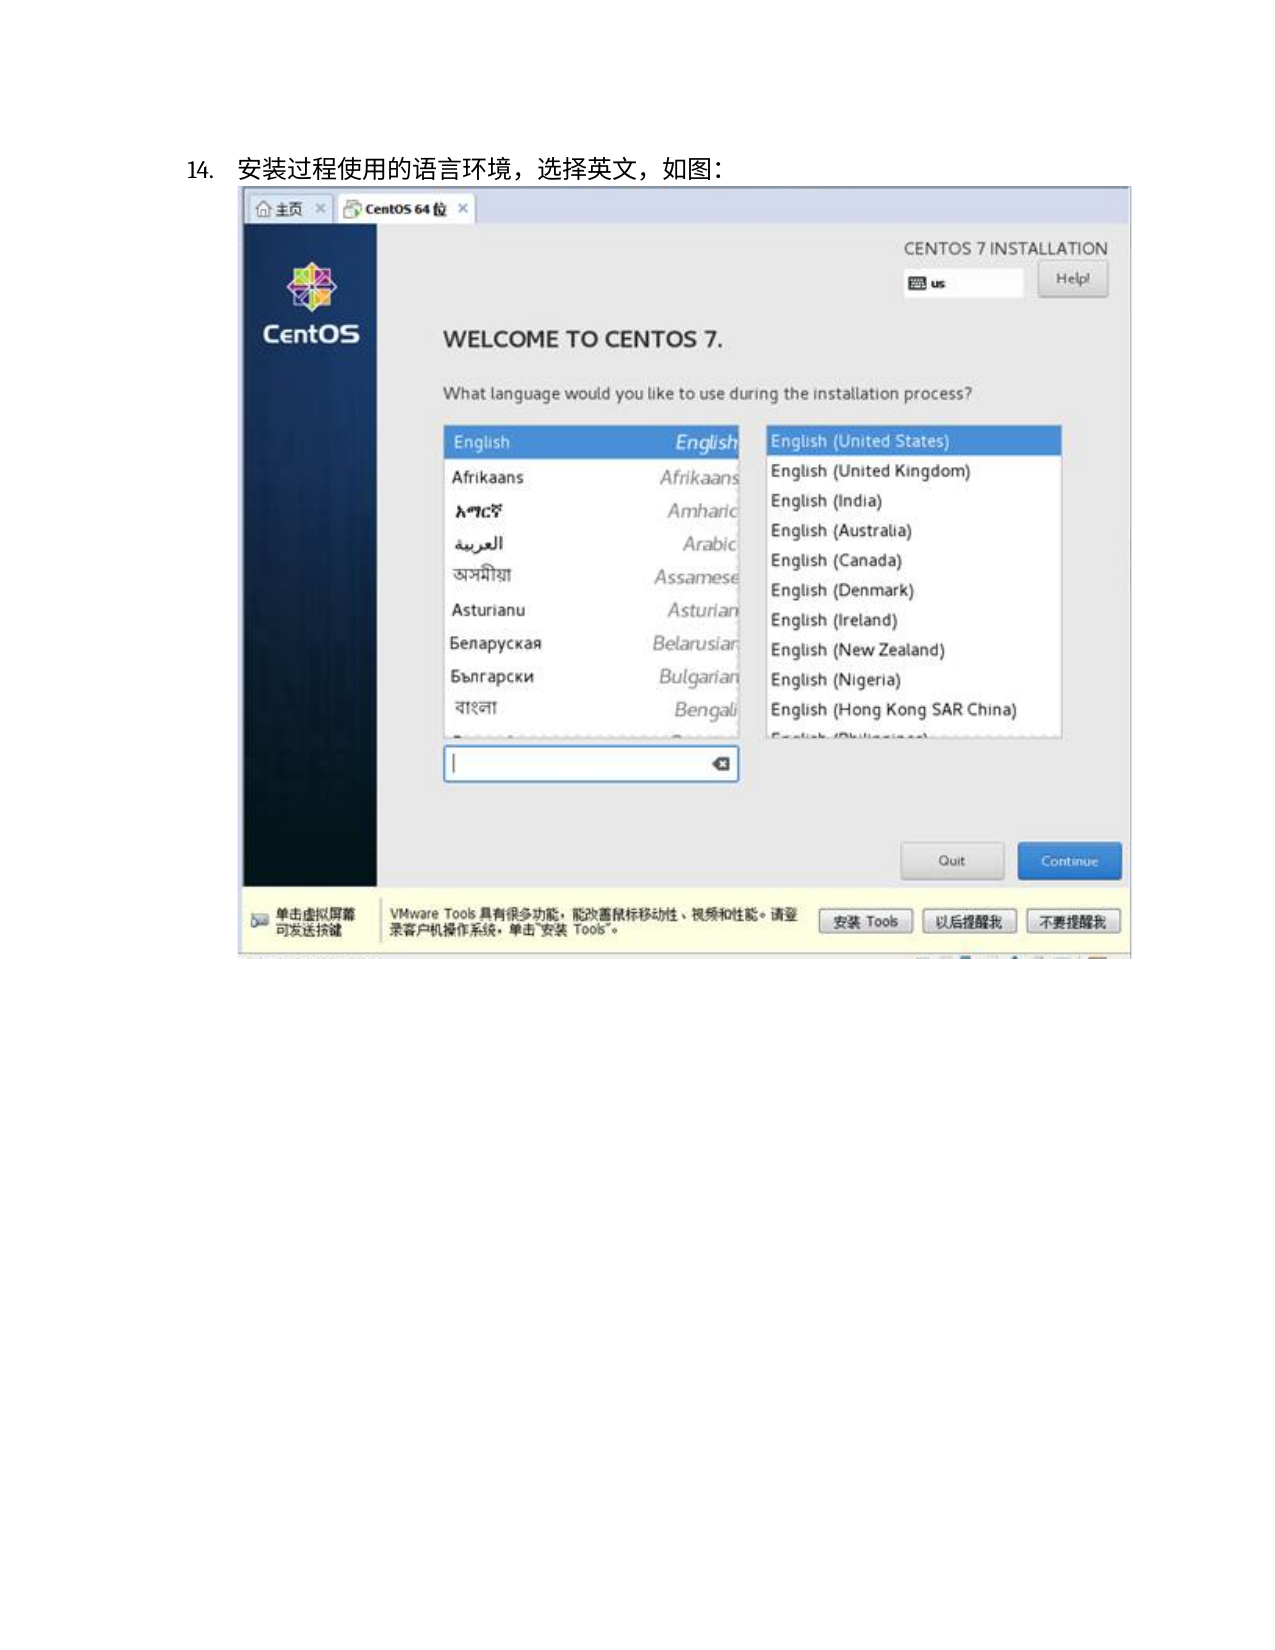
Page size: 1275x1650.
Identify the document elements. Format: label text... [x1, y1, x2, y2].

picture [237, 186, 1132, 959]
